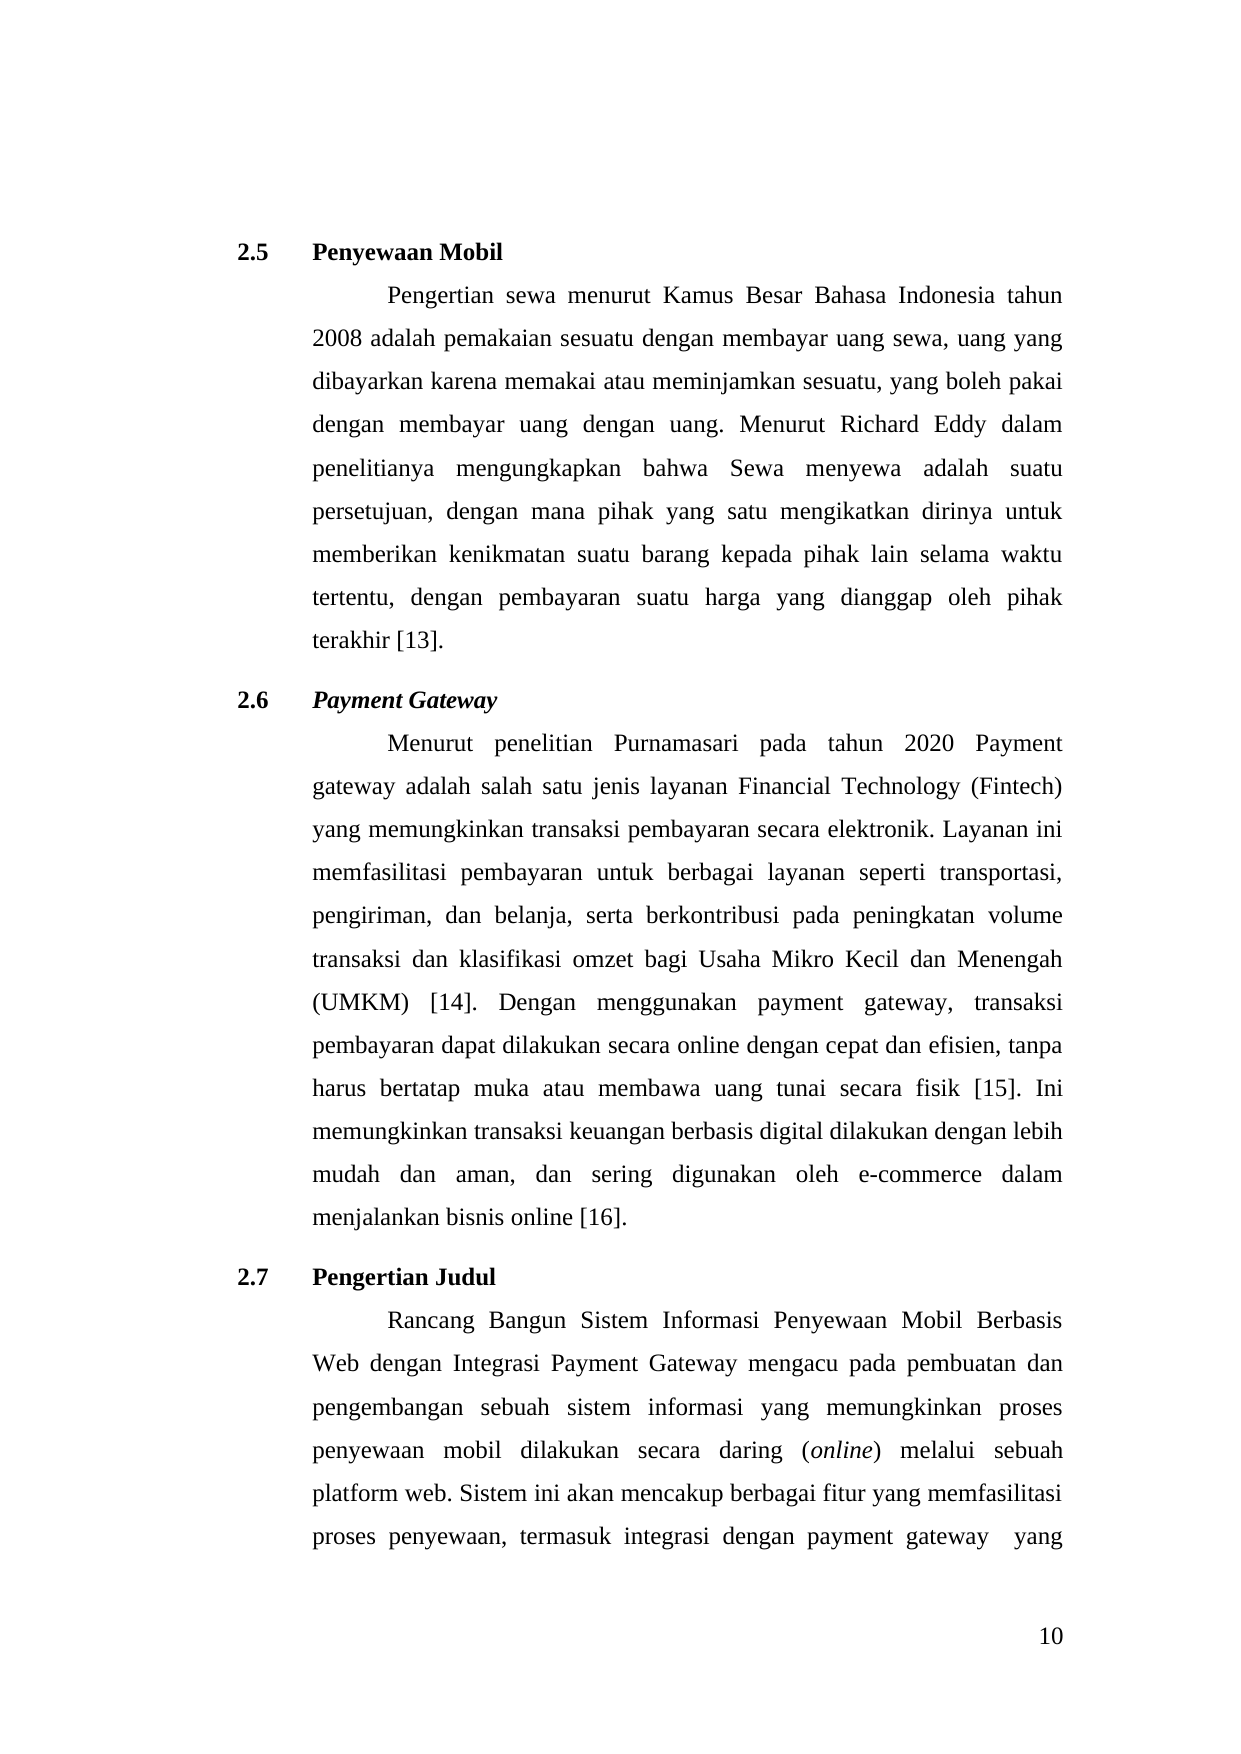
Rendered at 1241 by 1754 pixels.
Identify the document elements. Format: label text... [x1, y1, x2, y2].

subtitle Pengertian Judul [237, 1262, 1063, 1291]
text Menurut penelitian Purnamasari pada tahun 2020 Payment gateway adalah salah satu jenis layanan Financial Technology (Fintech) yang memungkinkan transaksi pembayaran secara elektronik. Layanan ini memfasilitasi pembayaran untuk berbagai layanan seperti transportasi, pengiriman, dan belanja, serta berkontribusi pada peningkatan volume transaksi dan klasifikasi omzet bagi Usaha Mikro Kecil dan Menengah (UMKM) . Dengan menggunakan payment gateway, transaksi pembayaran dapat dilakukan secara online dengan cepat dan efisien, tanpa harus bertatap muka atau membawa uang tunai secara fisik . Ini memungkinkan transaksi keuangan berbasis digital dilakukan dengan lebih mudah dan aman, dan sering digunakan oleh e-commerce dalam menjalankan bisnis online . [312, 728, 1063, 1231]
text Pengertian sewa menurut Kamus Besar Bahasa Indonesia tahun 2008 adalah pemakaian sesuatu dengan membayar uang sewa, uang yang dibayarkan karena memakai atau meminjamkan sesuatu, yang boleh pakai dengan membayar uang dengan uang. Menurut Richard Eddy dalam penelitianya mengungkapkan bahwa Sewa menyewa adalah suatu persetujuan, dengan mana pihak yang satu mengikatkan dirinya untuk memberikan kenikmatan suatu barang kepada pihak lain selama waktu tertentu, dengan pembayaran suatu harga yang dianggap oleh pihak terakhir . [312, 280, 1063, 654]
subtitle Penyewaan Mobil [237, 237, 1063, 266]
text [312, 1305, 1063, 1550]
subtitle Payment Gateway [237, 685, 1063, 714]
